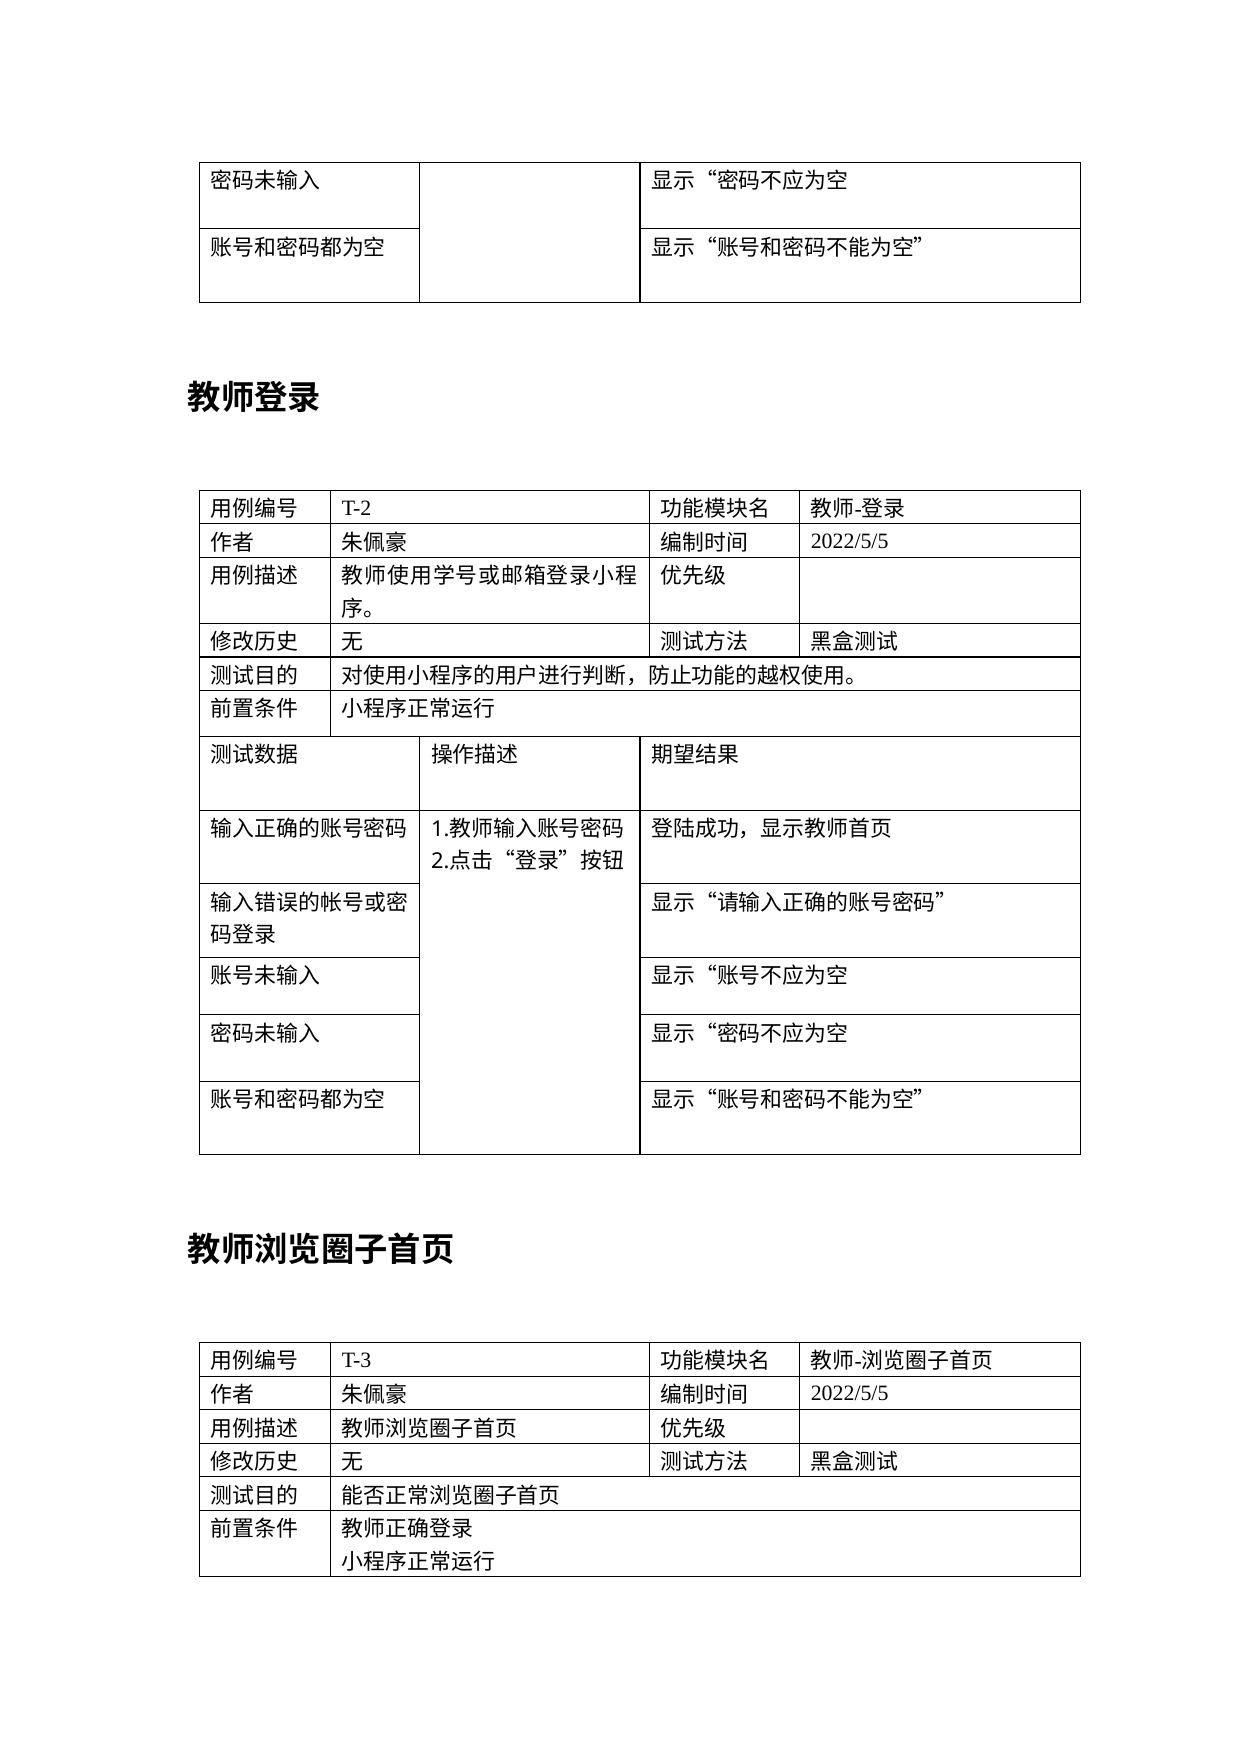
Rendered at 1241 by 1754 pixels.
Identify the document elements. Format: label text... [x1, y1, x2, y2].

table_cell 小程序正常运行 [331, 691, 1080, 736]
table_cell 前置条件 [200, 691, 330, 736]
table_cell 作者 [200, 524, 330, 557]
table_cell 编制时间 [650, 1377, 799, 1409]
table_header 功能模块名 [650, 1343, 799, 1376]
table_cell 2022/5/5 [800, 524, 1080, 557]
subtitle 教师浏览圈子首页 [187, 1215, 1053, 1280]
table_cell 黑盒测试 [800, 1444, 1080, 1476]
table_cell 用例描述 [200, 1410, 330, 1443]
table_cell 测试数据 [200, 737, 419, 809]
table_cell 登陆成功，显示教师首页 [641, 811, 1080, 883]
table_cell 1.教师输入账号密码 2.点击“登录”按钮 [420, 811, 639, 1154]
table_header T-3 [331, 1343, 649, 1376]
table_header 教师-登录 [800, 491, 1080, 523]
table_cell 2022/5/5 [800, 1377, 1080, 1409]
table_cell 显示“账号和密码不能为空” [641, 229, 1080, 302]
table_cell [800, 558, 1080, 623]
table_cell 教师浏览圈子首页 [331, 1410, 649, 1443]
table_cell 测试目的 [200, 1477, 330, 1510]
table_cell [800, 1410, 1080, 1443]
table_cell 无 [331, 1444, 649, 1476]
table_cell 显示“账号不应为空 [641, 958, 1080, 1014]
table_cell 教师正确登录 小程序正常运行 [331, 1511, 1080, 1576]
table_cell 前置条件 [200, 1511, 330, 1576]
table_header T-2 [331, 491, 649, 523]
table_cell 账号未输入 [200, 958, 419, 1014]
table_cell 显示“请输入正确的账号密码” [641, 884, 1080, 957]
table_cell 优先级 [650, 1410, 799, 1443]
table_cell 优先级 [650, 558, 799, 623]
table_cell 编制时间 [650, 524, 799, 557]
table_cell 输入正确的账号密码 [200, 811, 419, 883]
table_cell 修改历史 [200, 624, 330, 656]
table_cell 黑盒测试 [800, 624, 1080, 656]
table_cell 密码未输入 [200, 1015, 419, 1081]
table_cell 教师使用学号或邮箱登录小程序。 [331, 558, 649, 623]
table_cell 朱佩豪 [331, 1377, 649, 1409]
table_cell 对使用小程序的用户进行判断，防止功能的越权使用。 [331, 658, 1080, 690]
table_cell 密码未输入 [200, 163, 419, 228]
table_cell 朱佩豪 [331, 524, 649, 557]
table_cell 显示“密码不应为空 [641, 163, 1080, 228]
table_cell 测试方法 [650, 624, 799, 656]
table_cell 账号和密码都为空 [200, 1082, 419, 1154]
table_cell 测试目的 [200, 658, 330, 690]
subtitle 教师登录 [187, 363, 1053, 428]
table_header 用例编号 [200, 1343, 330, 1376]
table_cell 显示“账号和密码不能为空” [641, 1082, 1080, 1154]
table_cell 显示“密码不应为空 [641, 1015, 1080, 1081]
table_header 教师-浏览圈子首页 [800, 1343, 1080, 1376]
table_cell 作者 [200, 1377, 330, 1409]
table_cell 修改历史 [200, 1444, 330, 1476]
table_cell 操作描述 [420, 737, 639, 809]
table_header 功能模块名 [650, 491, 799, 523]
table_cell 能否正常浏览圈子首页 [331, 1477, 1080, 1510]
table_cell 账号和密码都为空 [200, 229, 419, 302]
table_cell 无 [331, 624, 649, 656]
table_header 用例编号 [200, 491, 330, 523]
table_cell 用例描述 [200, 558, 330, 623]
table_cell 测试方法 [650, 1444, 799, 1476]
table_cell 期望结果 [641, 737, 1080, 809]
table_cell 输入错误的帐号或密码登录 [200, 884, 419, 957]
